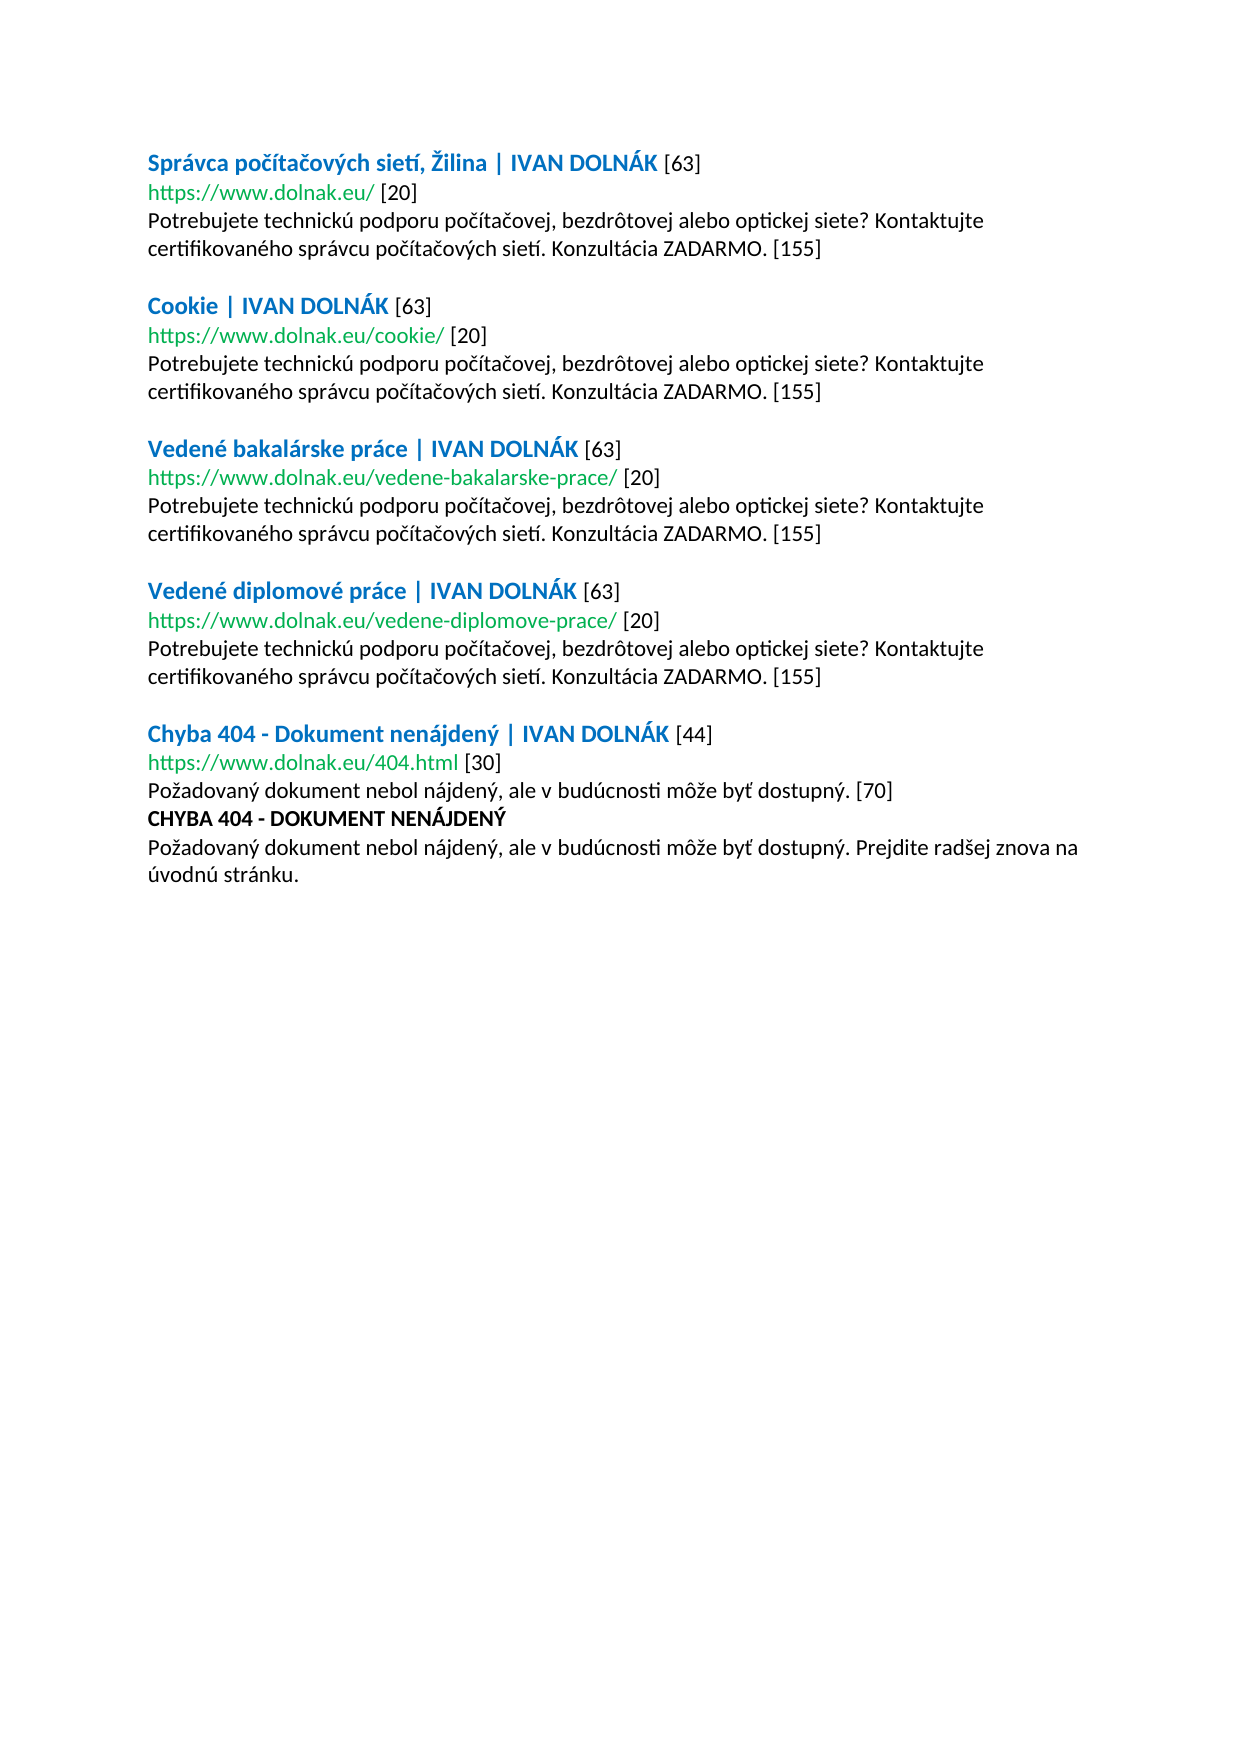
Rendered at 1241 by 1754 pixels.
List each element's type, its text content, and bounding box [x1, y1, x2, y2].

text https://www.dolnak.eu/vedene-bakalarske-prace/ [20] [148, 463, 1093, 491]
text Vedené diplomové práce | IVAN DOLNÁK [63] [148, 575, 1093, 606]
text Požadovaný dokument nebol nájdený, ale v budúcnosti môže byť dostupný. [70] [148, 777, 1093, 804]
text Chyba 404 - Dokument nenájdený | IVAN DOLNÁK [44] [148, 718, 1093, 748]
text https://www.dolnak.eu/404.html [30] [148, 748, 1093, 777]
text https://www.dolnak.eu/cookie/ [20] [148, 321, 1093, 349]
text Potrebujete technickú podporu počítačovej, bezdrôtovej alebo optickej siete? Kontaktujte certifikovaného správcu počítačových sietí. Konzultácia ZADARMO. [155] [148, 349, 1093, 405]
text Potrebujete technickú podporu počítačovej, bezdrôtovej alebo optickej siete? Kontaktujte certifikovaného správcu počítačových sietí. Konzultácia ZADARMO. [155] [148, 634, 1093, 690]
text Správca počítačových sietí, Žilina | IVAN DOLNÁK [63] [148, 148, 1093, 178]
text Potrebujete technickú podporu počítačovej, bezdrôtovej alebo optickej siete? Kontaktujte certifikovaného správcu počítačových sietí. Konzultácia ZADARMO. [155] [148, 206, 1093, 262]
text https://www.dolnak.eu/ [20] [148, 178, 1093, 206]
text Chyba 404 - Dokument nenájdený [148, 804, 1093, 833]
text Cookie | IVAN DOLNÁK [63] [148, 290, 1093, 321]
text https://www.dolnak.eu/vedene-diplomove-prace/ [20] [148, 606, 1093, 634]
text Potrebujete technickú podporu počítačovej, bezdrôtovej alebo optickej siete? Kontaktujte certifikovaného správcu počítačových sietí. Konzultácia ZADARMO. [155] [148, 491, 1093, 547]
text Vedené bakalárske práce | IVAN DOLNÁK [63] [148, 433, 1093, 463]
text Požadovaný dokument nebol nájdený, ale v budúcnosti môže byť dostupný. Prejdite radšej znova na úvodnú stránku. [148, 833, 1093, 889]
